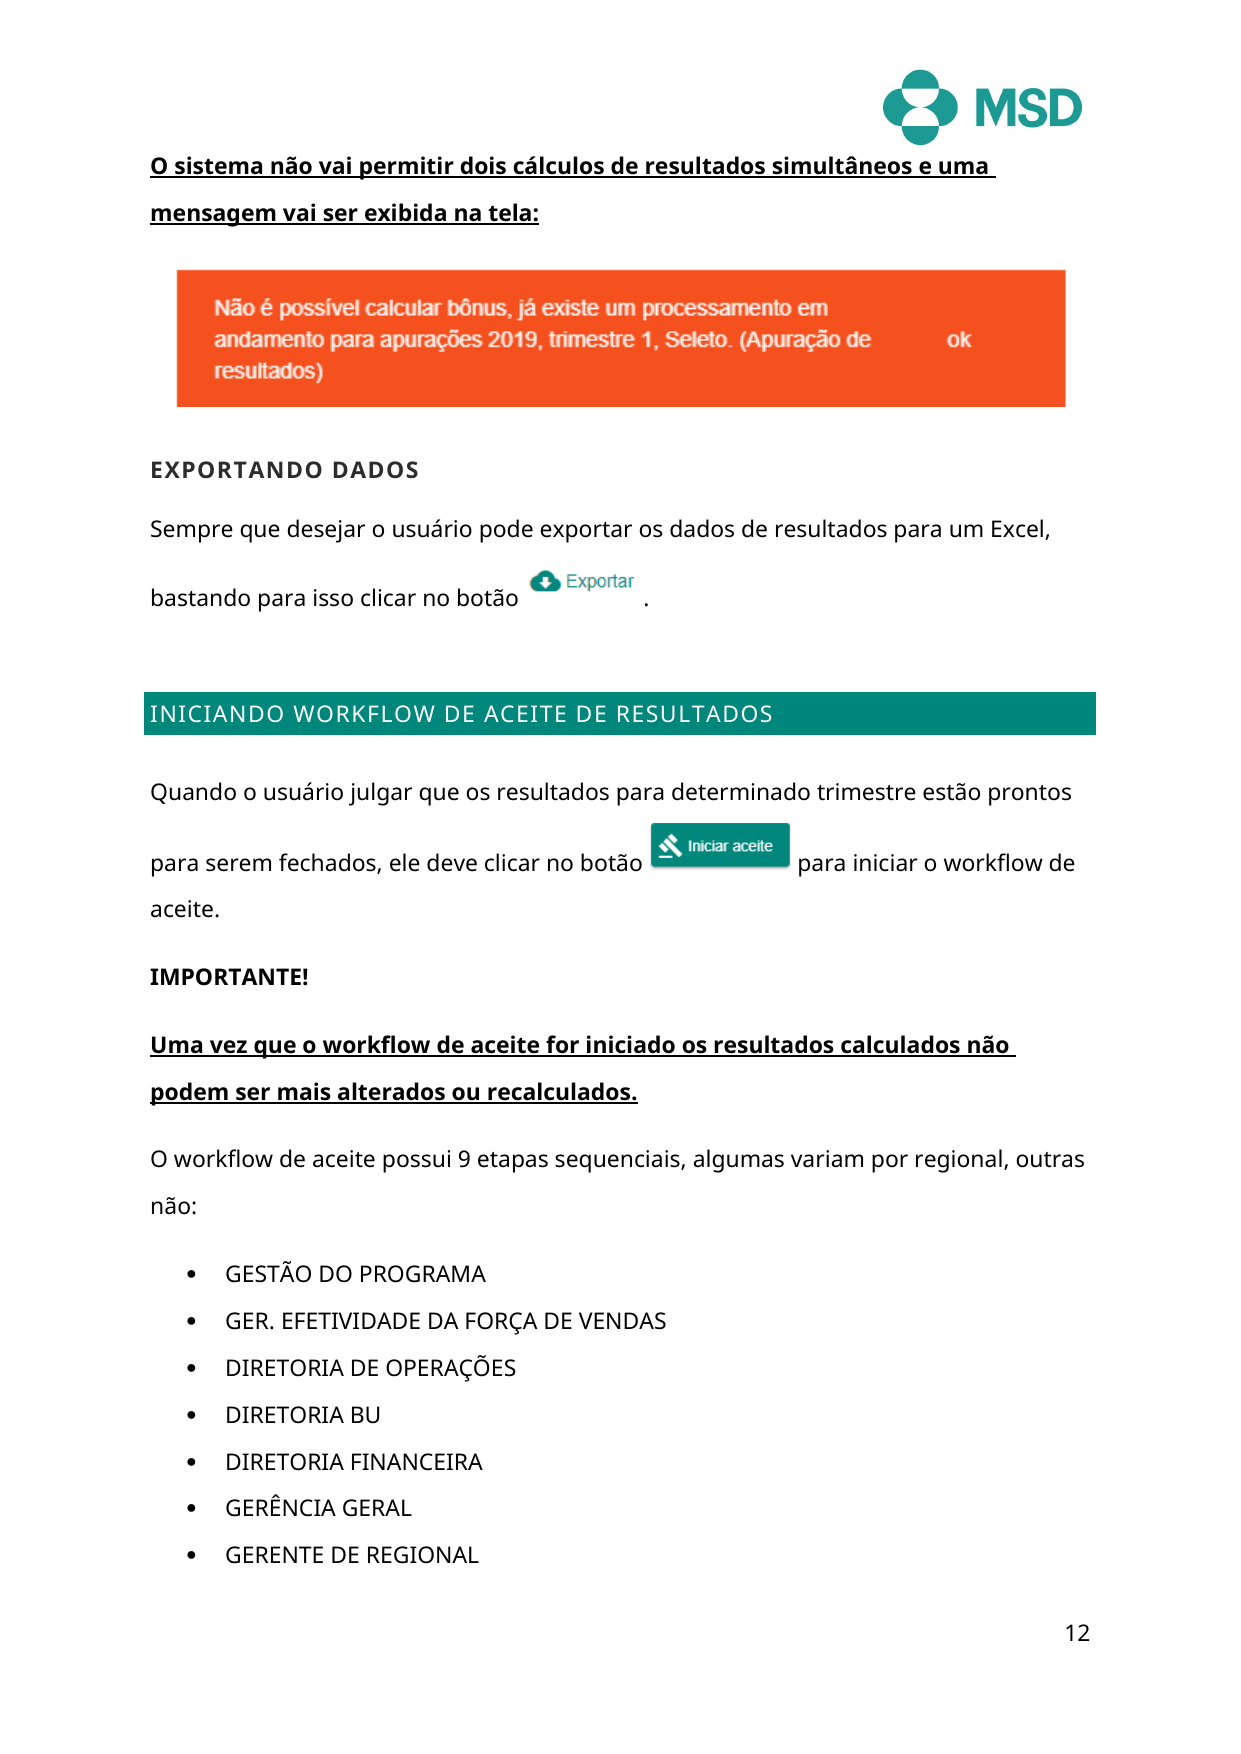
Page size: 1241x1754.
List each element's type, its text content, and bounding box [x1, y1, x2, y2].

list GER. EFETIVIDADE DA FORÇA DE VENDAS [187, 1305, 1090, 1336]
list DIRETORIA BU [187, 1399, 1090, 1430]
list GESTÃO DO PROGRAMA [187, 1258, 1090, 1289]
list DIRETORIA DE OPERAÇÕES [187, 1352, 1090, 1383]
subtitle Iniciando workflow de aceite de resultados [150, 698, 1090, 729]
picture [880, 66, 1084, 148]
list DIRETORIA FINANCEIRA [187, 1446, 1090, 1477]
picture [171, 264, 1069, 407]
text Sempre que desejar o usuário pode exportar os dados de resultados para um Excel, bastando para isso clicar no botão . [150, 513, 1090, 613]
subtitle Exportando dados [150, 454, 1090, 485]
picture [525, 560, 643, 607]
picture [649, 822, 792, 871]
list GERÊNCIA GERAL [187, 1492, 1090, 1524]
text Uma vez que o workflow de aceite for iniciado os resultados calculados não podem ser mais alterados ou recalculados. [150, 1029, 1090, 1107]
text Quando o usuário julgar que os resultados para determinado trimestre estão prontos para serem fechados, ele deve clicar no botão para iniciar o workflow de aceite. [150, 776, 1090, 925]
text O workflow de aceite possui 9 etapas sequenciais, algumas variam por regional, outras não: [150, 1143, 1090, 1222]
text IMPORTANTE! [150, 961, 1090, 992]
text O sistema não vai permitir dois cálculos de resultados simultâneos e uma mensagem vai ser exibida na tela: [150, 150, 1090, 228]
list GERENTE DE REGIONAL [187, 1539, 1090, 1571]
